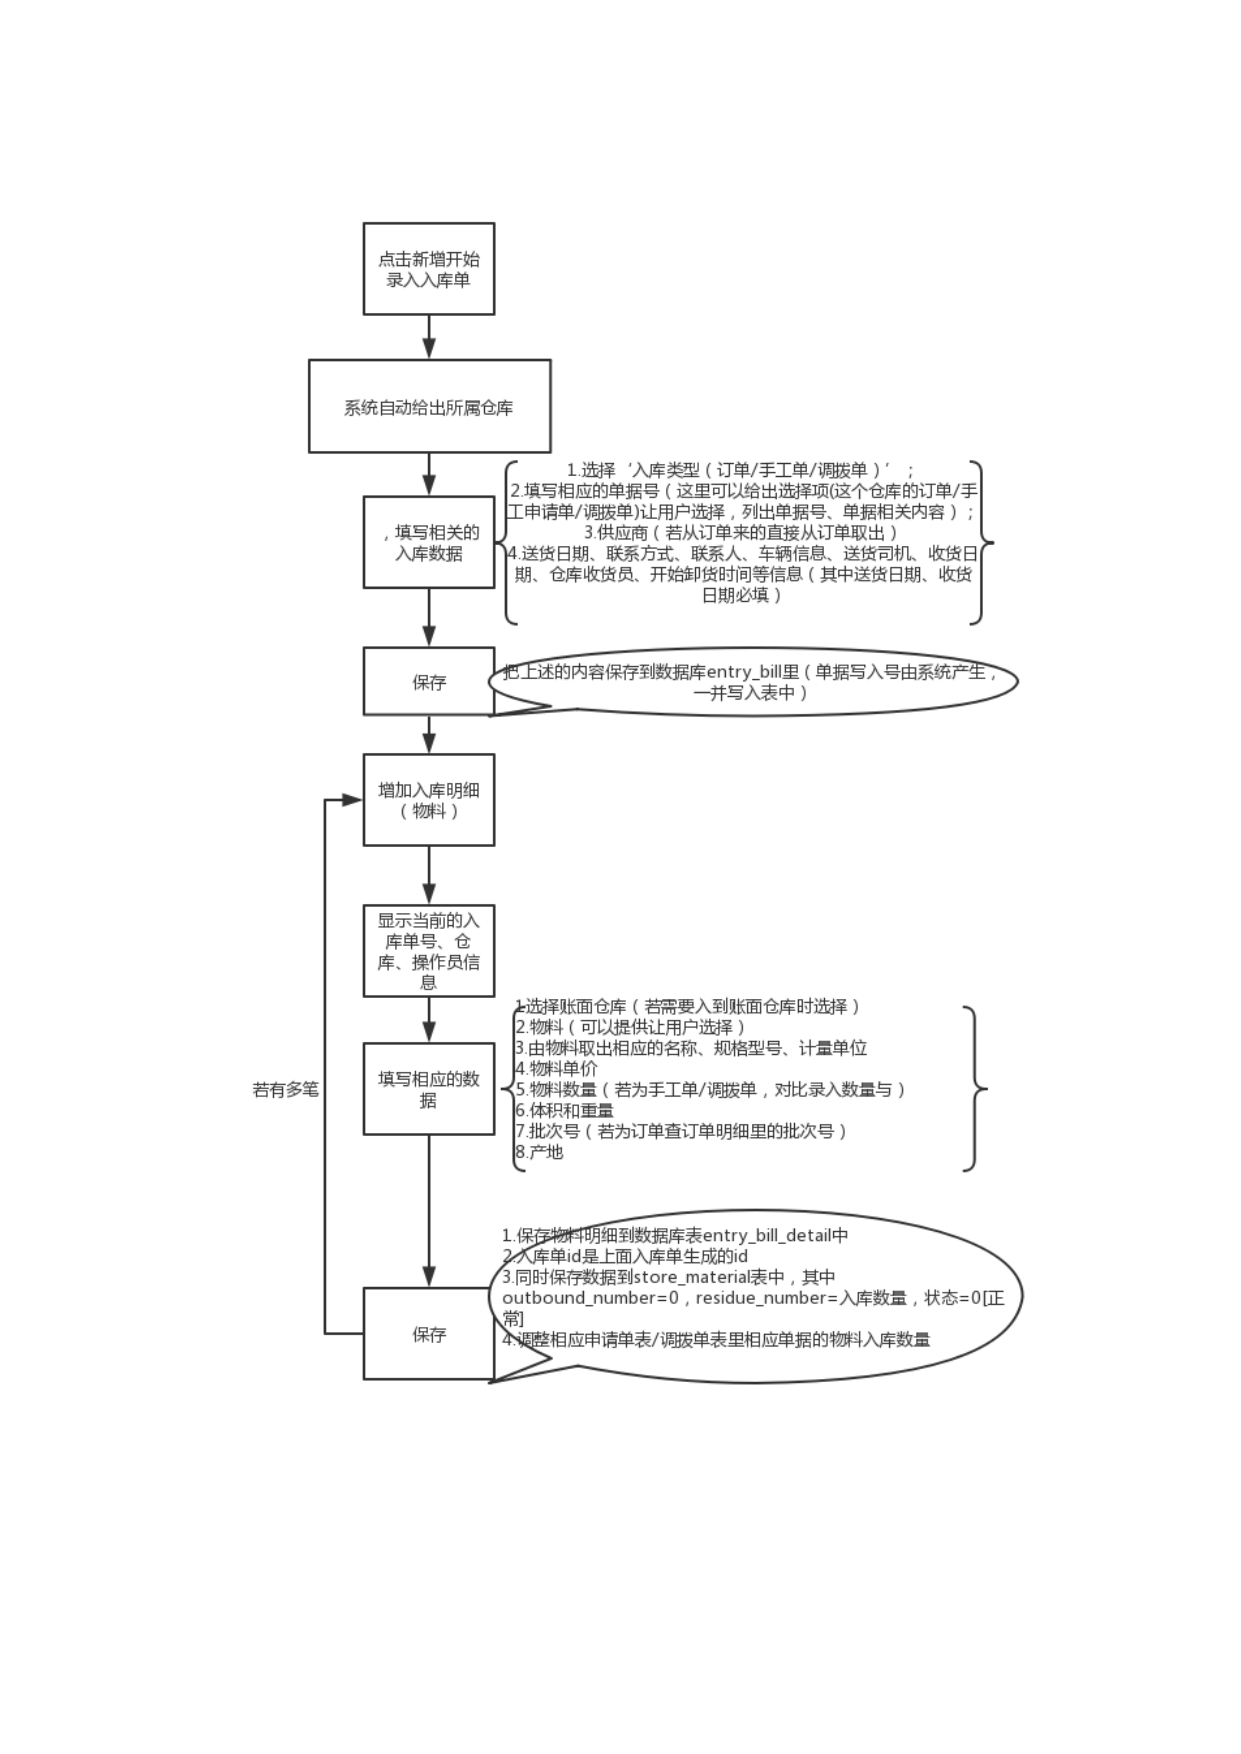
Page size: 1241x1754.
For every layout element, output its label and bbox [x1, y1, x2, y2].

picture [187, 162, 1104, 1464]
